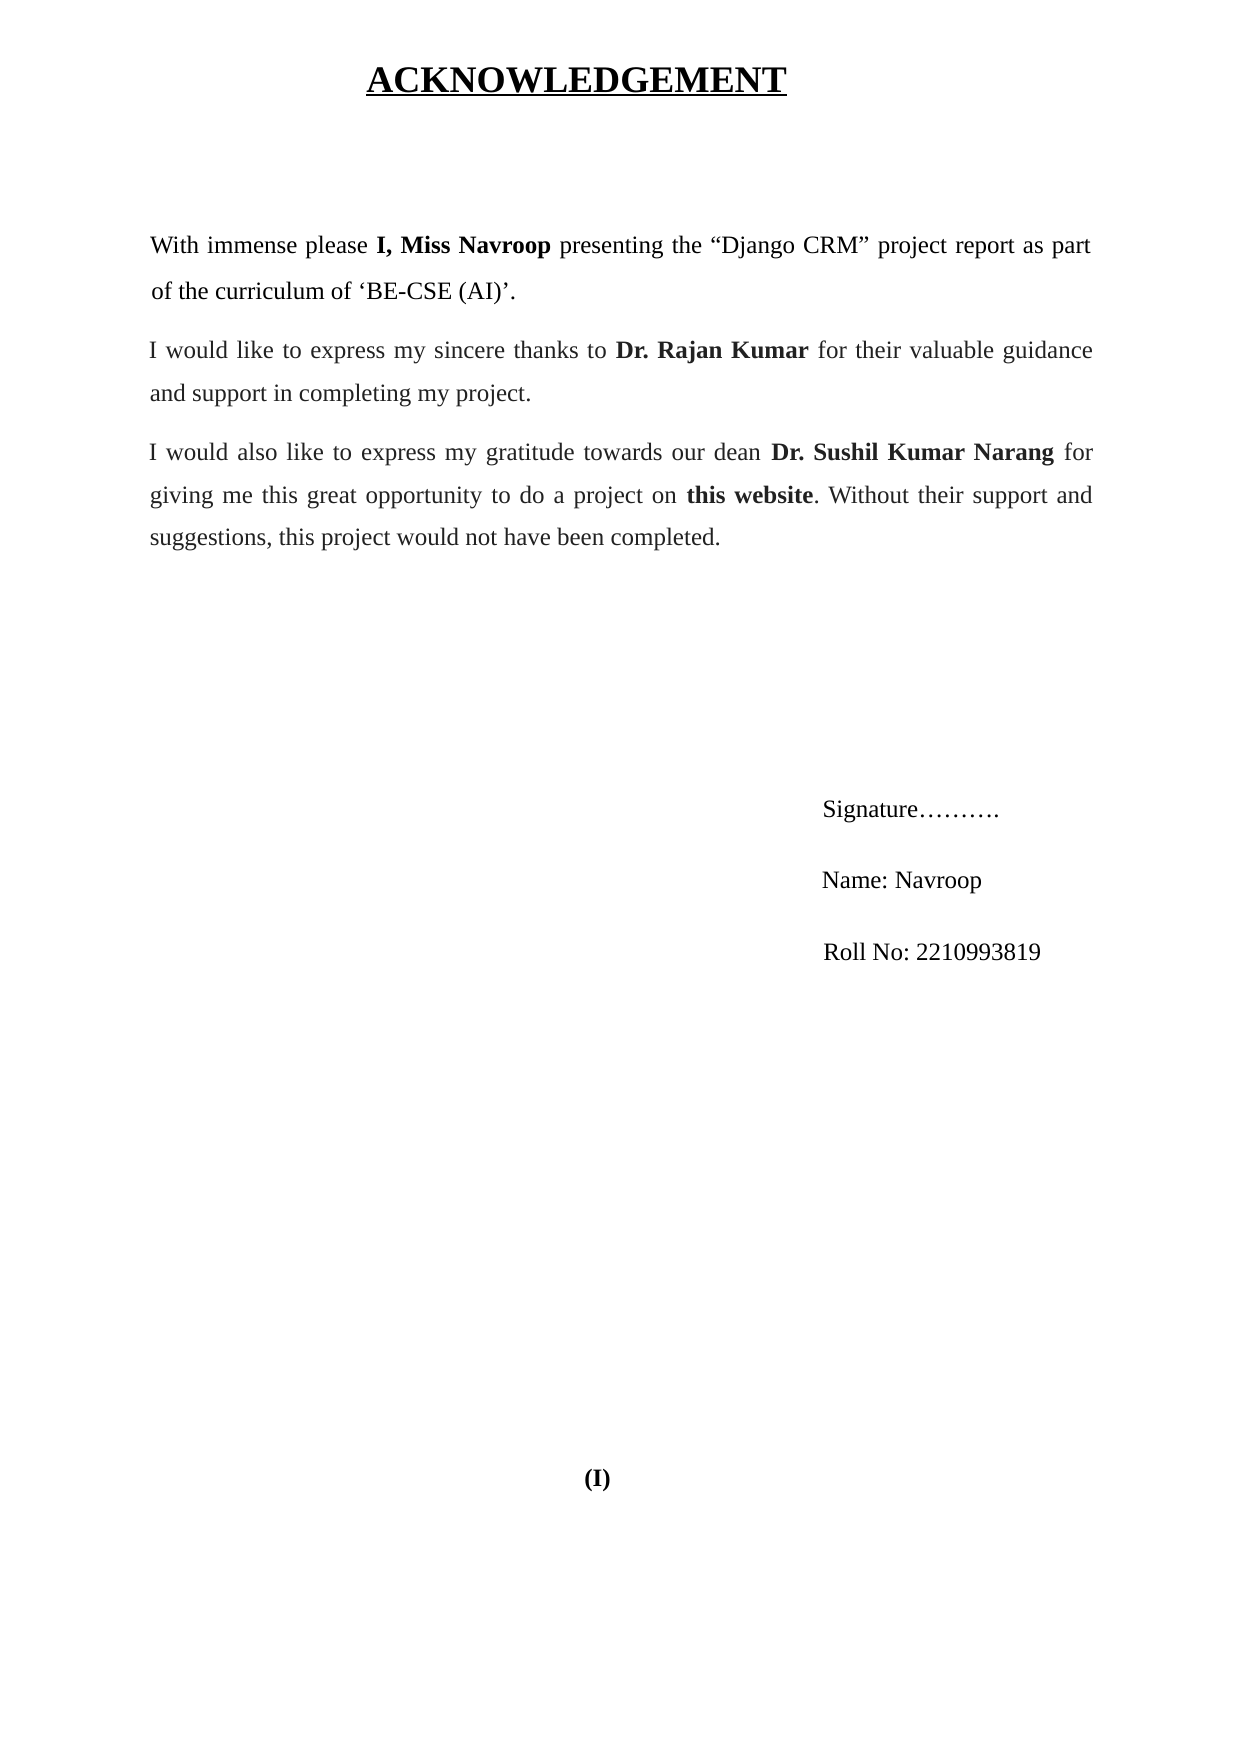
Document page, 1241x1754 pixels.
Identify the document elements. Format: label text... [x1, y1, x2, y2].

text Roll No: 2210993819 [136, 937, 1047, 966]
text Signature………. [136, 794, 999, 823]
text With immense please I, Miss Navroop presenting the “Django CRM” project report as part of the curriculum of ‘BE-CSE (AI)’. [150, 230, 1091, 305]
text I would also like to express my gratitude towards our dean Dr. Sushil Kumar Narang for giving me this great opportunity to do a project on this website. Without their support and suggestions, this project would not have been completed. [148, 437, 1093, 551]
text (I) [134, 1463, 1136, 1492]
subtitle ACKNOWLEDGEMENT [366, 57, 1136, 100]
text I would like to express my sincere thanks to Dr. Rajan Kumar for their valuable guidance and support in completing my project. [148, 335, 1093, 407]
text Name: Navroop [136, 866, 999, 894]
